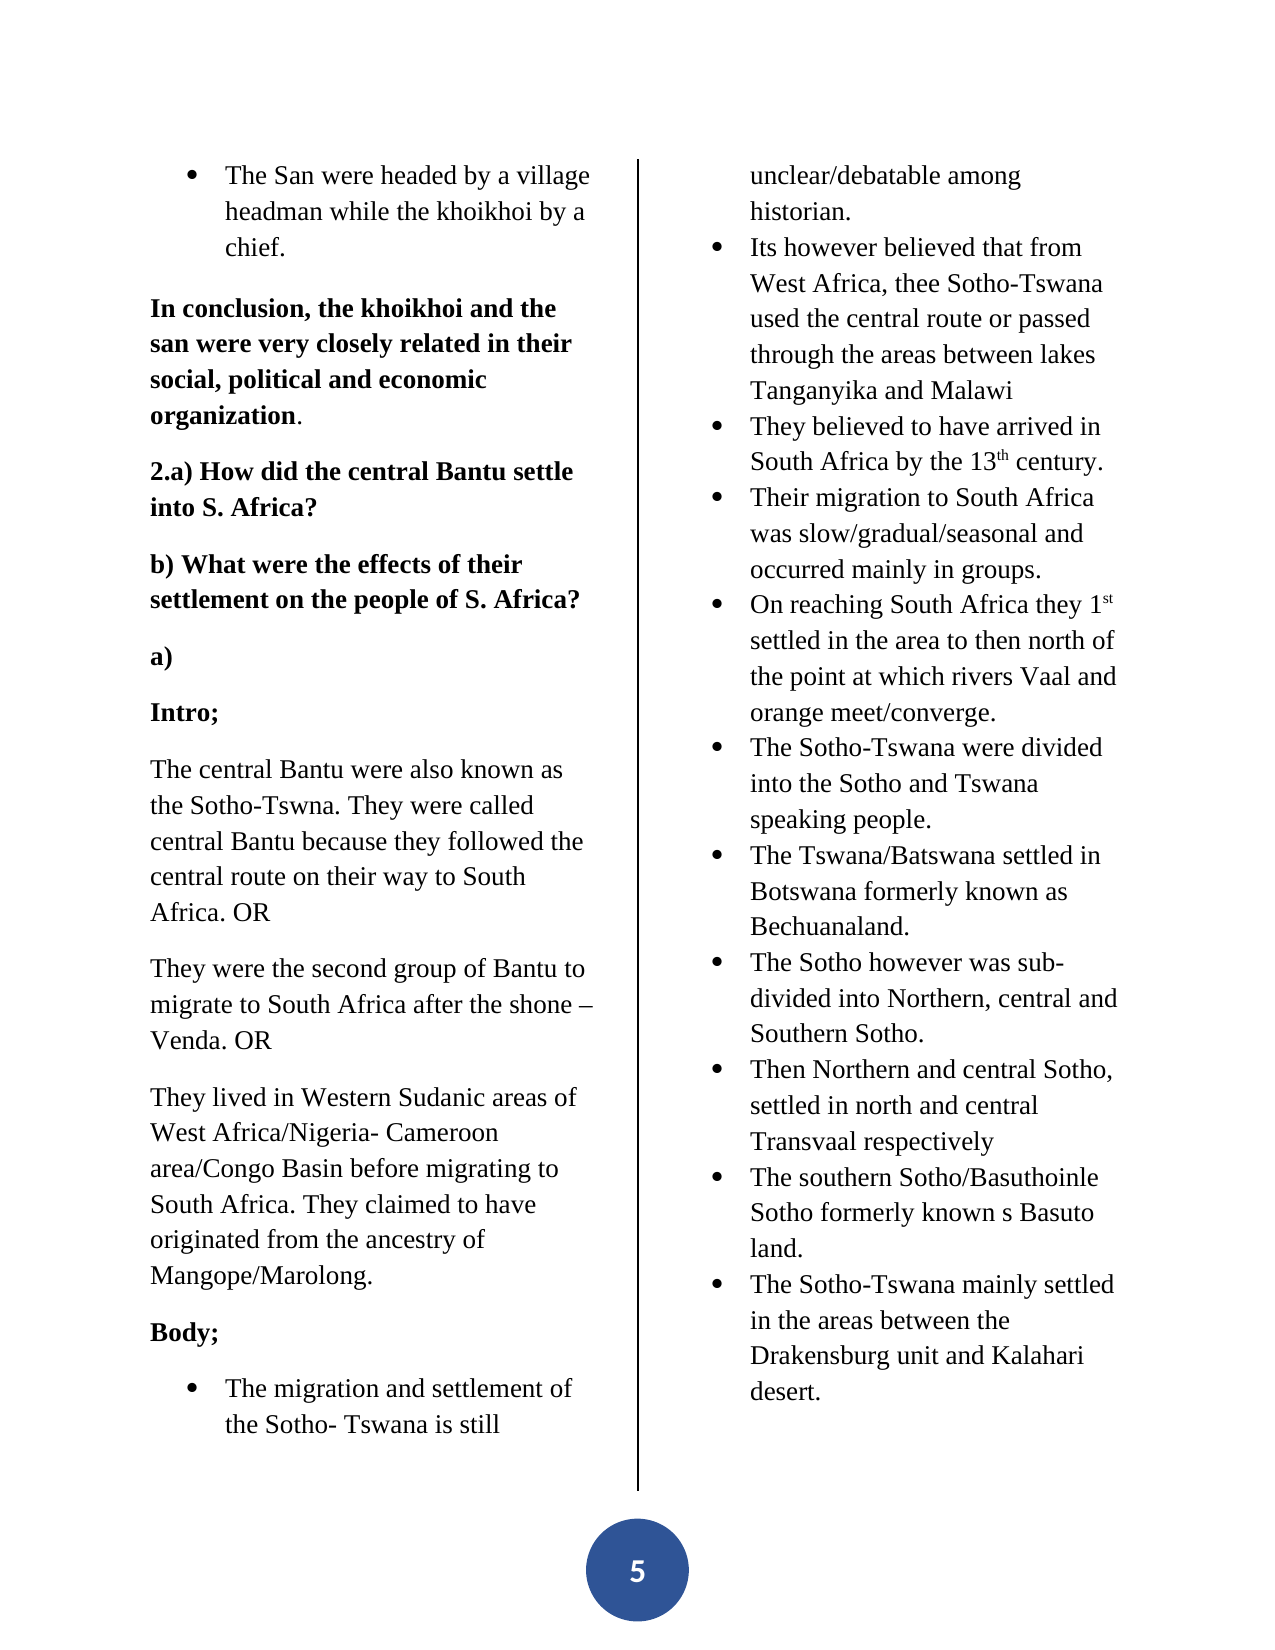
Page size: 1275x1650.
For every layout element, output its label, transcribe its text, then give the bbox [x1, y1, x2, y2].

text Body; [150, 1316, 600, 1347]
text b) What were the effects of their settlement on the people of S. Africa? [150, 548, 600, 614]
list The Sotho-Tswana were divided into the Sotho and Tswana speaking people. [712, 731, 1125, 834]
text They were the second group of Bantu to migrate to South Africa after the shone – Venda. OR [150, 953, 600, 1055]
list The migration and settlement of the Sotho- Tswana is still unclear/debatable among historian. [187, 1372, 600, 1439]
list On reaching South Africa they 1st settled in the area to then north of the point at which rivers Vaal and orange meet/converge. [712, 588, 1125, 727]
list The southern Sotho/Basuthoinle Sotho formerly known s Basuto land. [712, 1161, 1125, 1263]
text In conclusion, the khoikhoi and the san were very closely related in their social, political and economic organization. [150, 292, 600, 430]
list The migration and settlement of the Sotho- Tswana is still unclear/debatable among historian. [712, 159, 1125, 226]
text Intro; [150, 697, 600, 728]
text They lived in Western Sudanic areas of West Africa/Nigeria- Cameroon area/Congo Basin before migrating to South Africa. They claimed to have originated from the ancestry of Mangope/Marolong. [150, 1081, 600, 1290]
list Their migration to South Africa was slow/gradual/seasonal and occurred mainly in groups. [712, 481, 1125, 584]
list The Sotho-Tswana mainly settled in the areas between the Drakensburg unit and Kalahari desert. [712, 1268, 1125, 1406]
list They believed to have arrived in South Africa by the 13th century. [712, 409, 1125, 477]
list The Tswana/Batswana settled in Botswana formerly known as Bechuanaland. [712, 839, 1125, 941]
text 2.a) How did the central Bantu settle into S. Africa? [150, 455, 600, 522]
text The central Bantu were also known as the Sotho-Tswna. They were called central Bantu because they followed the central route on their way to South Africa. OR [150, 753, 600, 927]
text a) [150, 640, 600, 671]
list Its however believed that from West Africa, thee Sotho-Tswana used the central route or passed through the areas between lakes Tanganyika and Malawi [712, 231, 1125, 405]
list Then Northern and central Sotho, settled in north and central Transvaal respectively [712, 1053, 1125, 1156]
list The Sotho however was sub-divided into Northern, central and Southern Sotho. [712, 946, 1125, 1049]
list The San were headed by a village headman while the khoikhoi by a chief. [187, 159, 600, 262]
